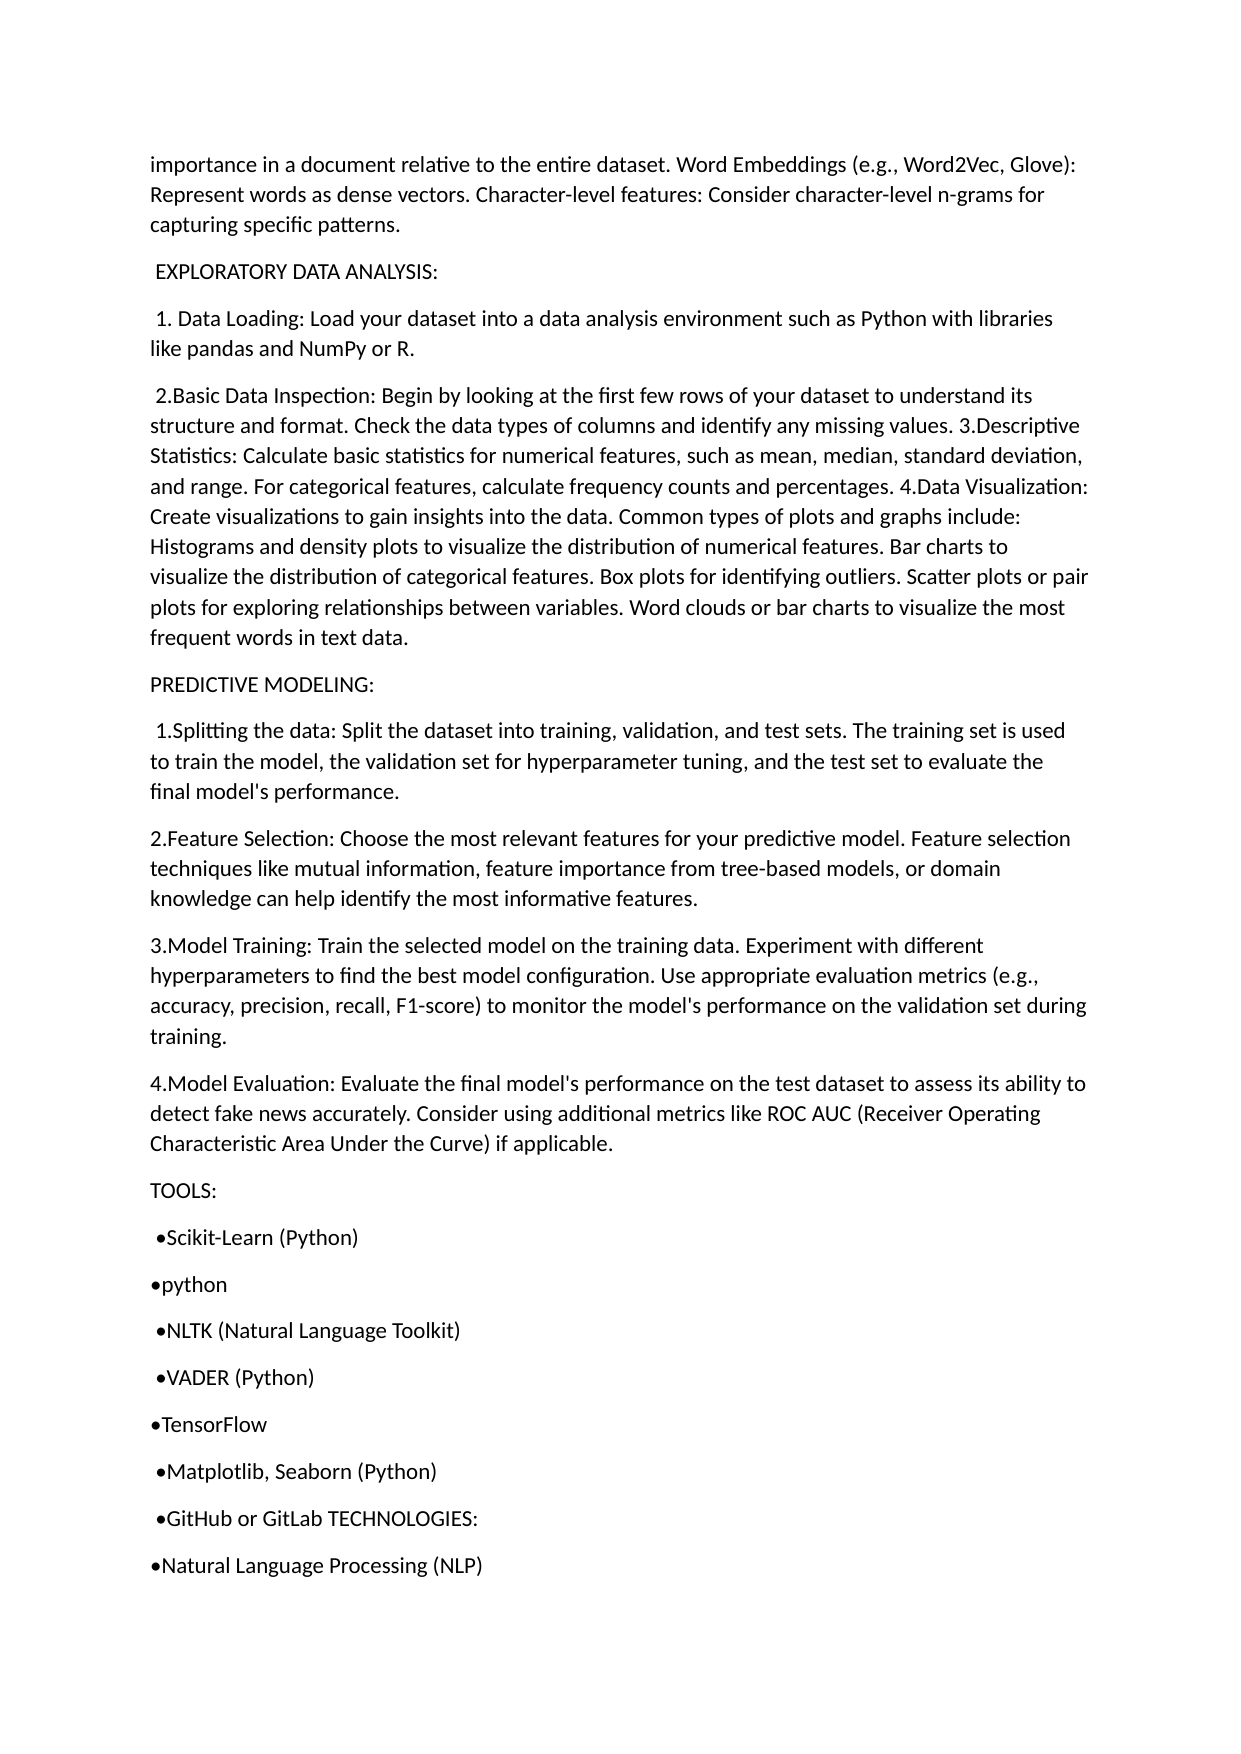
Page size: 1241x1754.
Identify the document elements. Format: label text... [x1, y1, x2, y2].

text 1. Data Loading: Load your dataset into a data analysis environment such as Python with libraries like pandas and NumPy or R. [150, 304, 1090, 362]
text •python [150, 1270, 1090, 1298]
text EXPLORATORY DATA ANALYSIS: [150, 257, 1090, 285]
text 2.Feature Selection: Choose the most relevant features for your predictive model. Feature selection techniques like mutual information, feature importance from tree-based models, or domain knowledge can help identify the most informative features. [150, 824, 1090, 912]
text 2.Basic Data Inspection: Begin by looking at the first few rows of your dataset to understand its structure and format. Check the data types of columns and identify any missing values. 3.Descriptive Statistics: Calculate basic statistics for numerical features, such as mean, median, standard deviation, and range. For categorical features, calculate frequency counts and percentages. 4.Data Visualization: Create visualizations to gain insights into the data. Common types of plots and graphs include: Histograms and density plots to visualize the distribution of numerical features. Bar charts to visualize the distribution of categorical features. Box plots for identifying outliers. Scatter plots or pair plots for exploring relationships between variables. Word clouds or bar charts to visualize the most frequent words in text data. [150, 381, 1090, 651]
text TOOLS: [150, 1176, 1090, 1204]
text 3.Model Training: Train the selected model on the training data. Experiment with different hyperparameters to find the best model configuration. Use appropriate evaluation metrics (e.g., accuracy, precision, recall, F1-score) to monitor the model's performance on the validation set during training. [150, 931, 1090, 1050]
text •GitHub or GitLab TECHNOLOGIES: [150, 1504, 1090, 1532]
text 4.Model Evaluation: Evaluate the final model's performance on the test dataset to assess its ability to detect fake news accurately. Consider using additional metrics like ROC AUC (Receiver Operating Characteristic Area Under the Curve) if applicable. [150, 1069, 1090, 1157]
text •Matplotlib, Seaborn (Python) [150, 1457, 1090, 1485]
text •Natural Language Processing (NLP) [150, 1551, 1090, 1579]
text PREDICTIVE MODELING: [150, 670, 1090, 698]
text •NLTK (Natural Language Toolkit) [150, 1317, 1090, 1345]
text •VADER (Python) [150, 1363, 1090, 1392]
text •Scikit-Learn (Python) [150, 1223, 1090, 1251]
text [150, 150, 1090, 238]
text •TensorFlow [150, 1410, 1090, 1438]
text 1.Splitting the data: Split the dataset into training, validation, and test sets. The training set is used to train the model, the validation set for hyperparameter tuning, and the test set to evaluate the final model's performance. [150, 717, 1090, 805]
